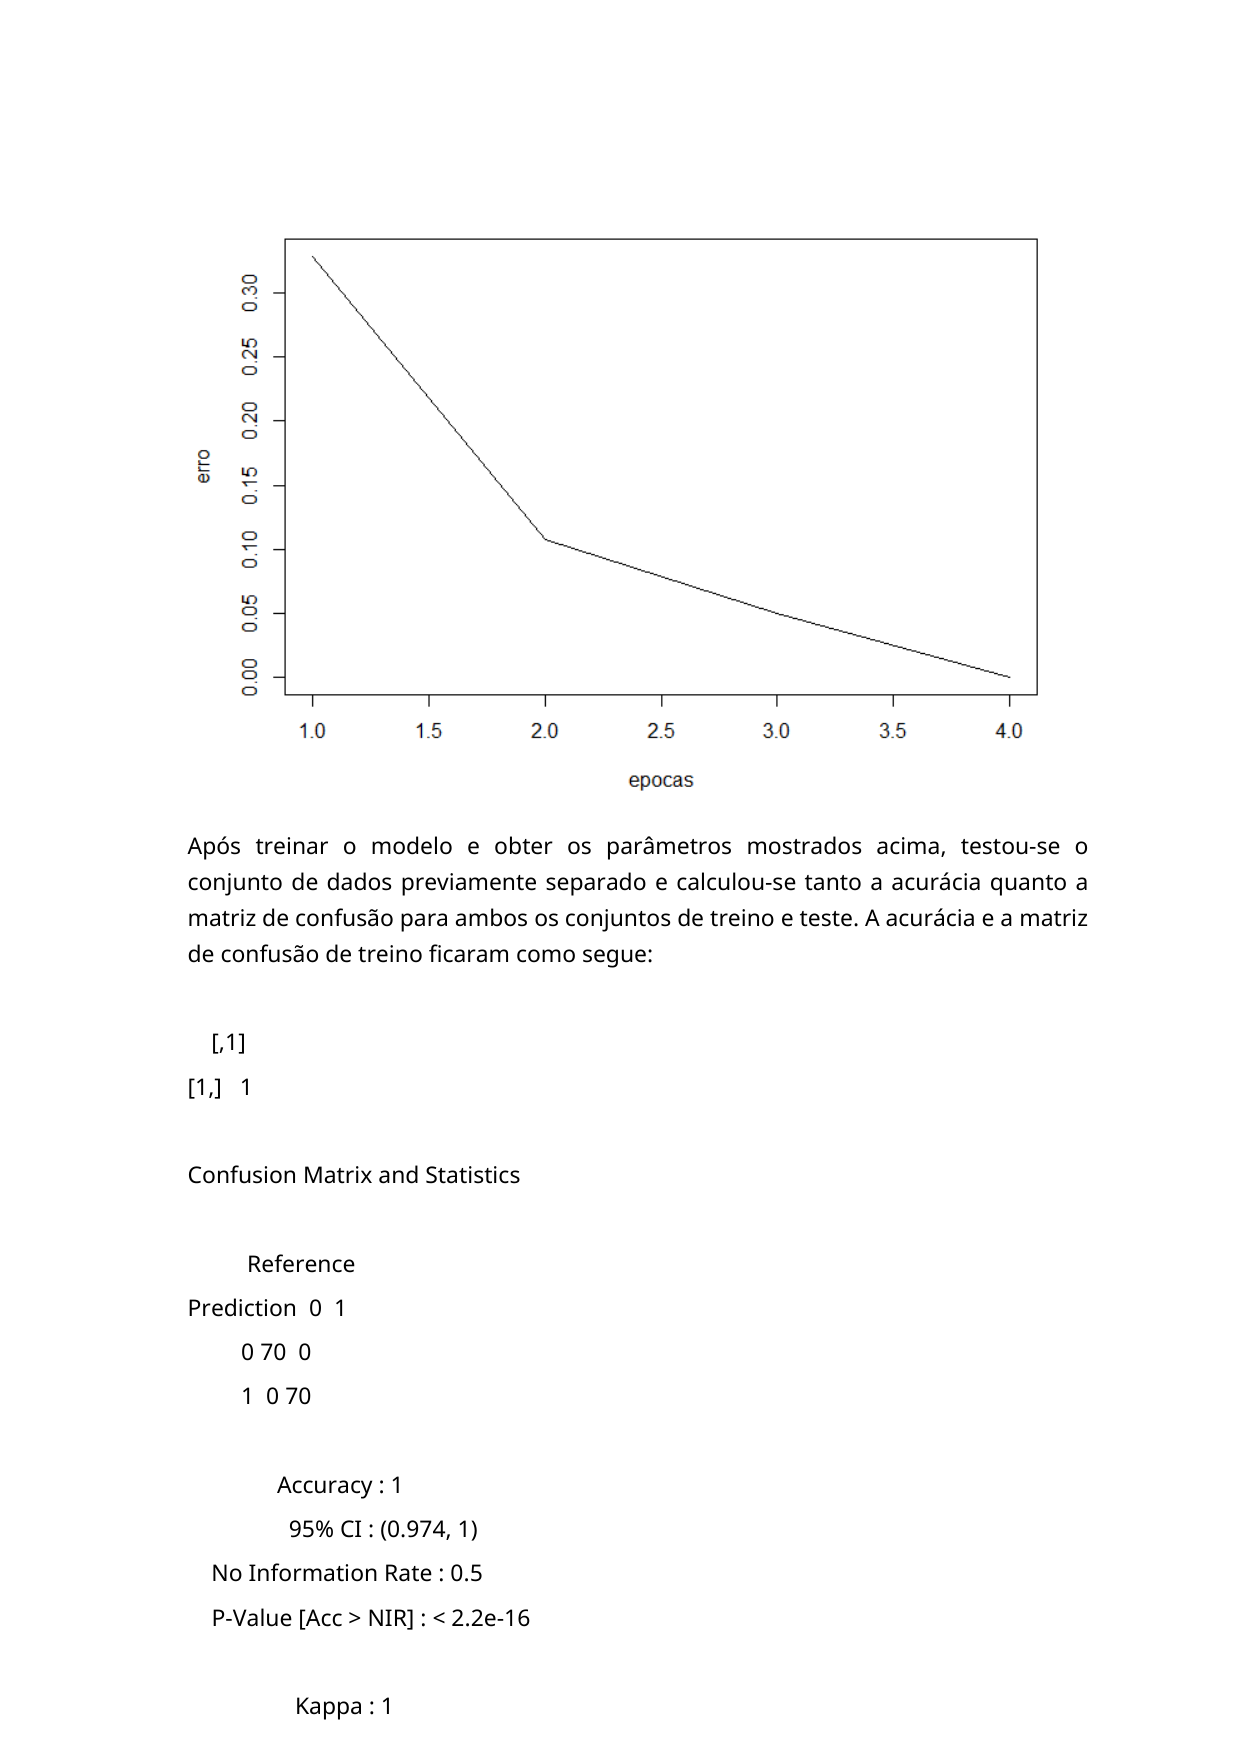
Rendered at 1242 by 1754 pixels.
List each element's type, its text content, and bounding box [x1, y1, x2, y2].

text No Information Rate : 0.5 [187, 1557, 1090, 1589]
text Após treinar o modelo e obter os parâmetros mostrados acima, testou-se o conjunto de dados previamente separado e calculou-se tanto a acurácia quanto a matriz de confusão para ambos os conjuntos de treino e teste. A acurácia e a matriz de confusão de treino ficaram como segue: [187, 830, 1090, 969]
text [1,] 1 [187, 1070, 1090, 1102]
text 1 0 70 [187, 1380, 1090, 1412]
text Prediction 0 1 [187, 1292, 1090, 1323]
text Kappa : 1 [187, 1690, 1090, 1721]
text [,1] [187, 1026, 1090, 1057]
text Confusion Matrix and Statistics [187, 1159, 1090, 1190]
text Accuracy : 1 [187, 1469, 1090, 1500]
text 0 70 0 [187, 1336, 1090, 1367]
text P-Value [Acc > NIR] : < 2.2e-16 [187, 1602, 1090, 1633]
text 95% CI : (0.974, 1) [187, 1513, 1090, 1544]
text Reference [187, 1247, 1090, 1279]
picture [187, 141, 1088, 817]
